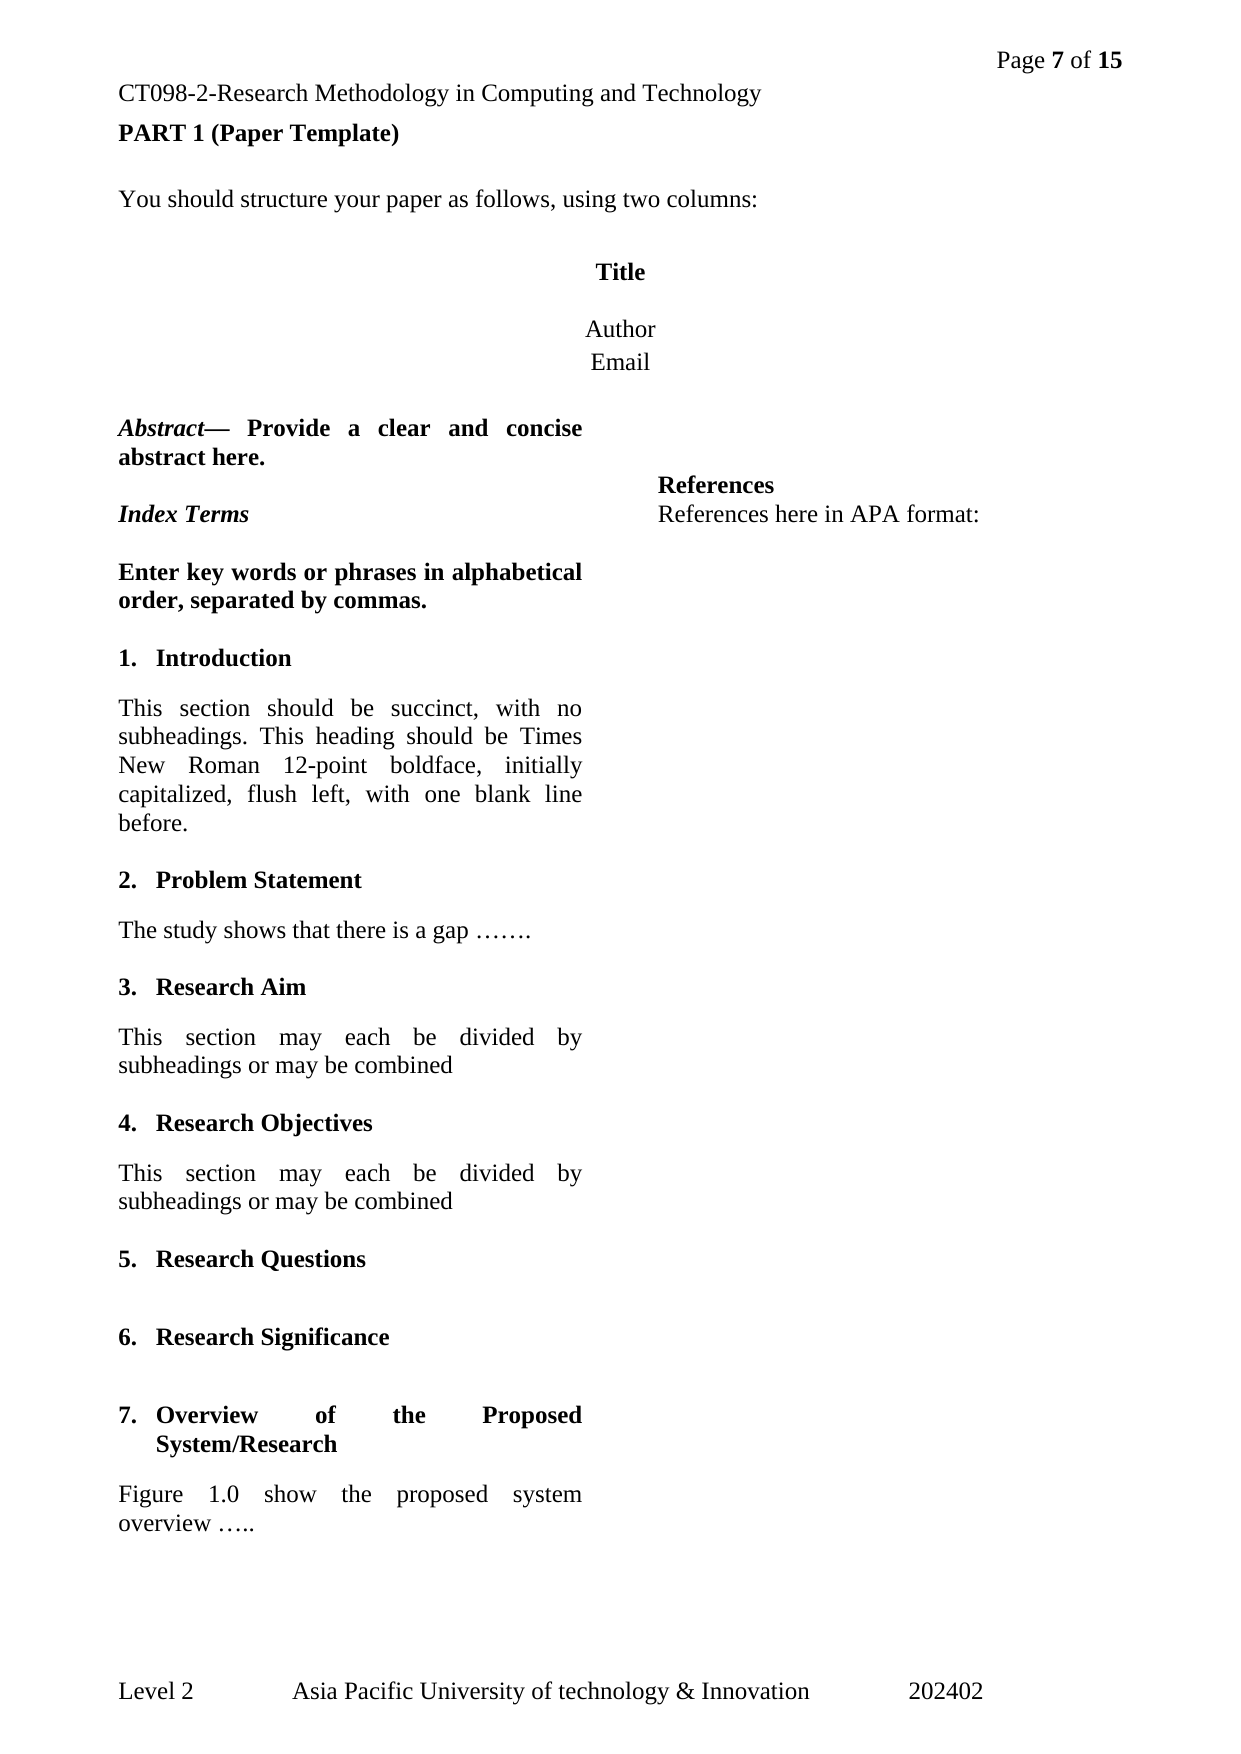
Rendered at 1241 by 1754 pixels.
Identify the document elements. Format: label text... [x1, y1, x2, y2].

list Research Questions [118, 1244, 583, 1273]
text The study shows that there is a gap ……. [118, 915, 583, 943]
text References [658, 471, 1122, 499]
text You should structure your paper as follows, using two columns: [118, 184, 1122, 213]
text PART 1 (Paper Template) [118, 118, 1122, 147]
text Abstract— Provide a clear and concise abstract here. [118, 413, 583, 471]
text Figure 1.0 show the proposed system overview ….. [118, 1479, 583, 1536]
list Overview of the Proposed System/Research [118, 1401, 583, 1458]
text References here in APA format: [658, 499, 1122, 528]
text Author [118, 314, 1122, 343]
list Problem Statement [118, 865, 583, 894]
text This section may each be divided by subheadings or may be combined [118, 1022, 583, 1079]
list Research Aim [118, 972, 583, 1001]
text Enter key words or phrases in alphabetical order, separated by commas. [118, 557, 583, 614]
text Index Terms [118, 499, 583, 528]
list Introduction [118, 643, 583, 672]
text This section may each be divided by subheadings or may be combined [118, 1158, 583, 1215]
list Research Objectives [118, 1108, 583, 1137]
text Email [118, 347, 1122, 376]
text This section should be succinct, with no subheadings. This heading should be Times New Roman 12-point boldface, initially capitalized, flush left, with one blank line before. [118, 693, 583, 836]
list Research Significance [118, 1322, 583, 1351]
